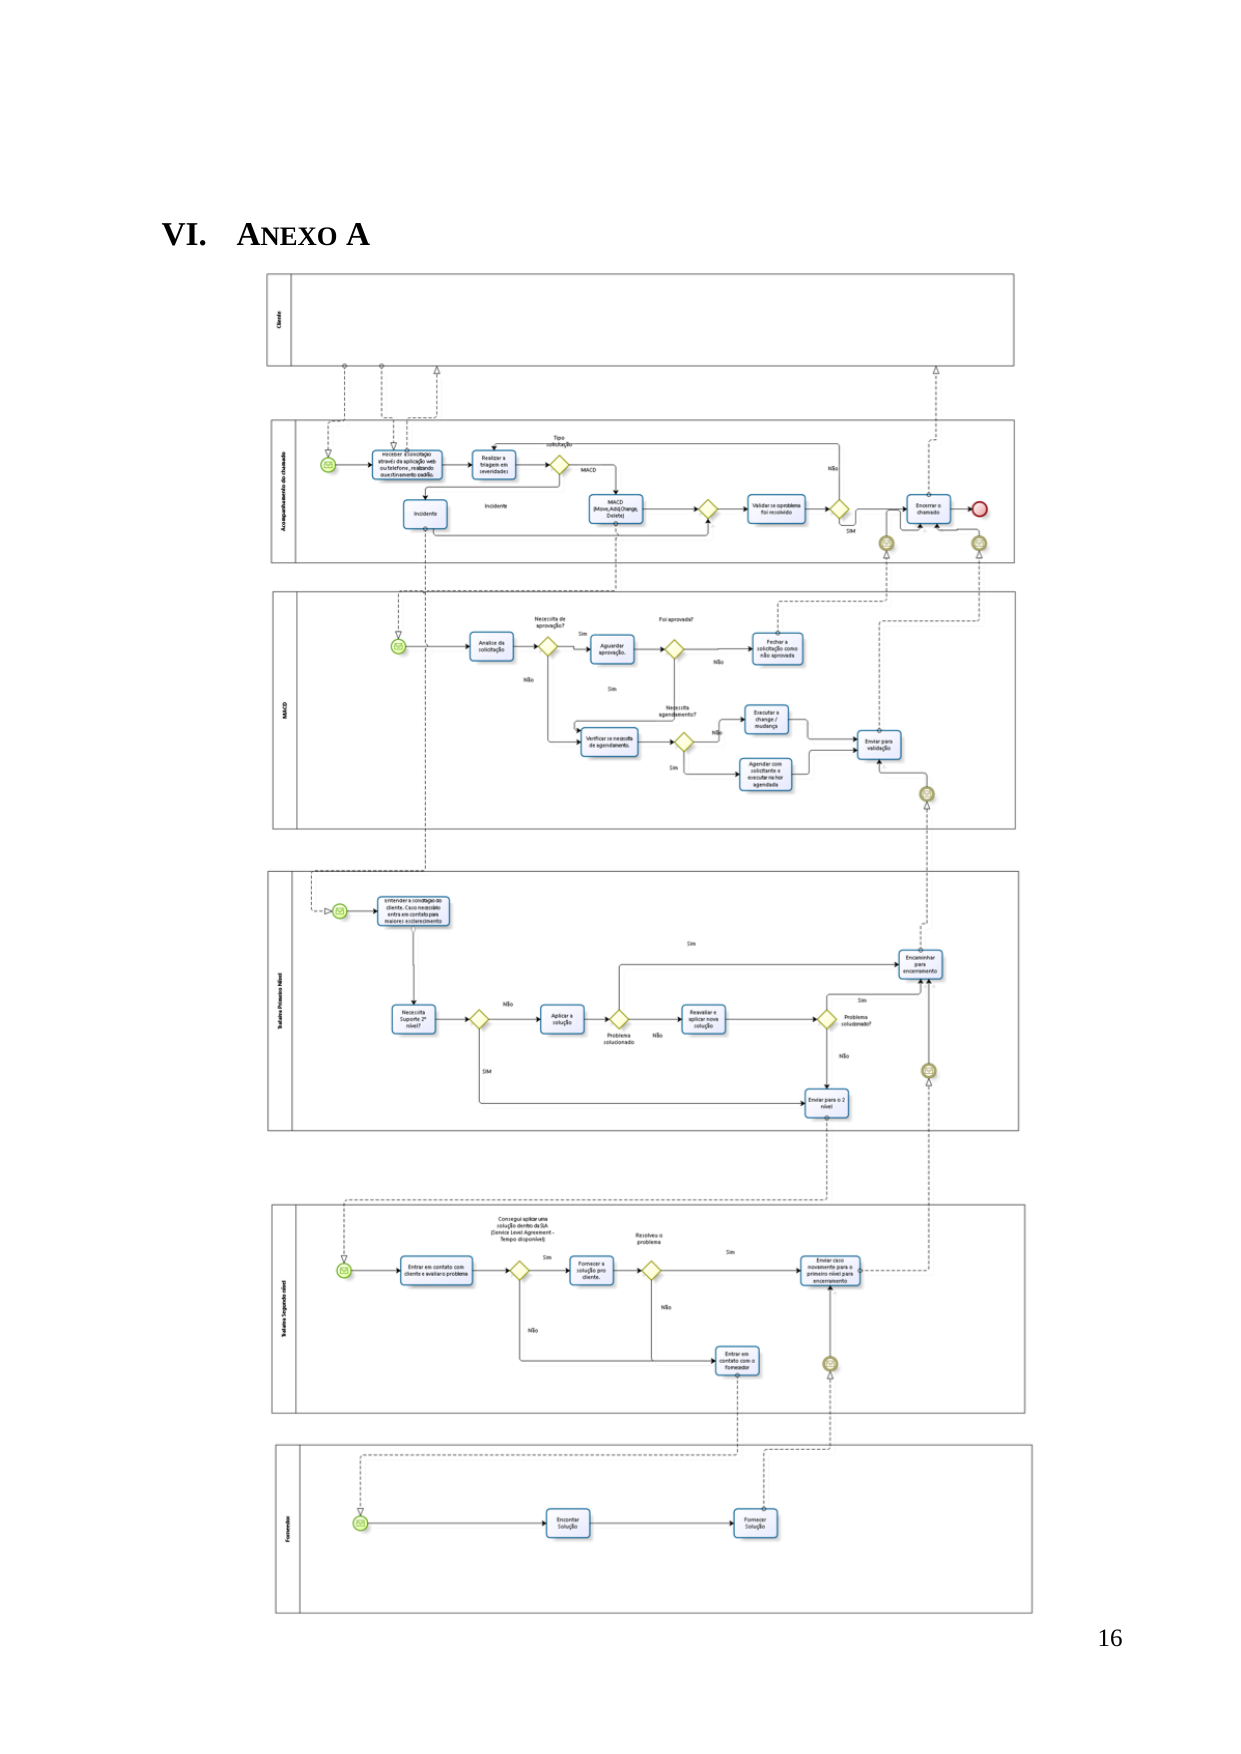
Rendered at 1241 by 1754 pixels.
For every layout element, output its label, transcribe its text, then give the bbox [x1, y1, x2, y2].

picture [257, 264, 1042, 1623]
subtitle Anexo A [207, 215, 1122, 253]
